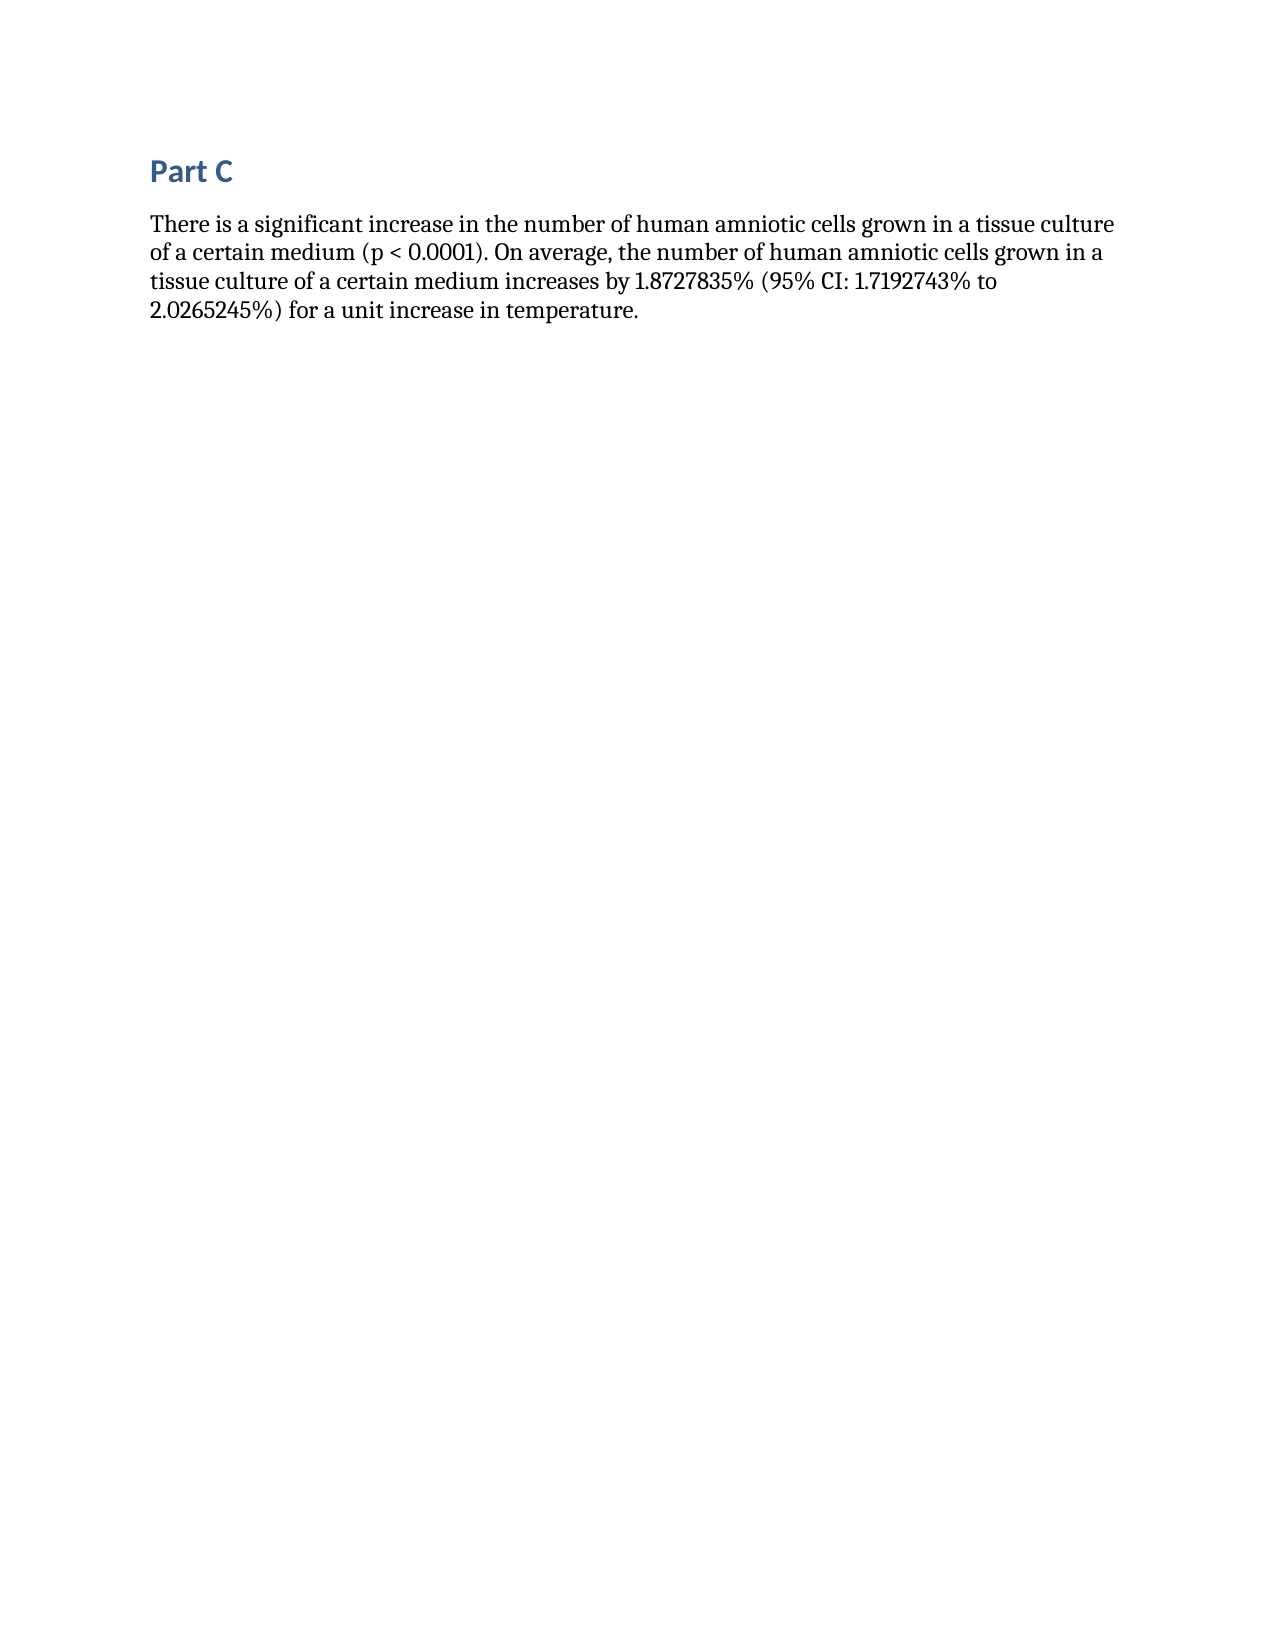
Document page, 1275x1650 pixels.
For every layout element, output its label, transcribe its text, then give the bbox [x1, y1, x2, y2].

text There is a significant increase in the number of human amniotic cells grown in a tissue culture of a certain medium (p < 0.0001). On average, the number of human amniotic cells grown in a tissue culture of a certain medium increases by 1.8727835% (95% CI: 1.7192743% to 2.0265245%) for a unit increase in temperature. [150, 209, 1125, 324]
subtitle Part C [150, 150, 1125, 191]
